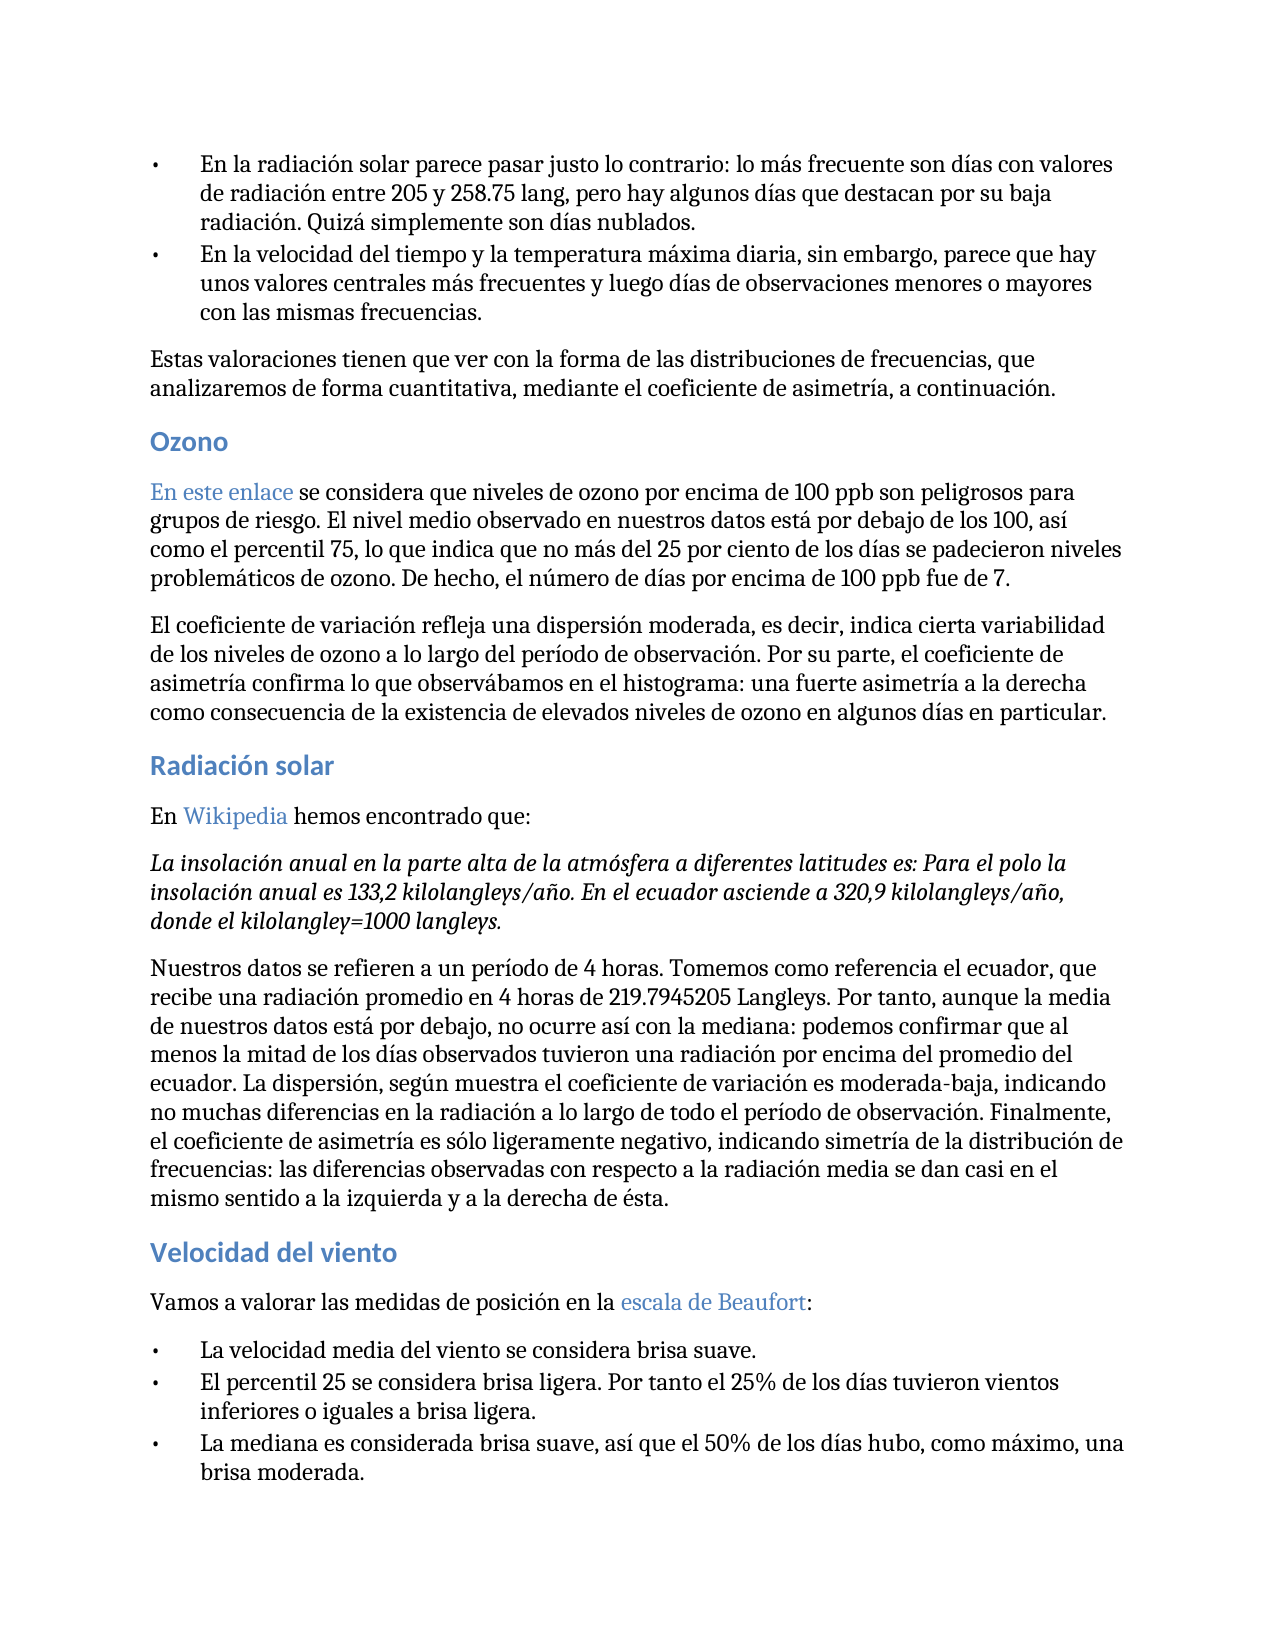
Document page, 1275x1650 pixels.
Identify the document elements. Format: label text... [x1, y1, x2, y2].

list El percentil 25 se considera brisa ligera. Por tanto el 25% de los días tuvieron vientos inferiores o iguales a brisa ligera. [150, 1368, 1125, 1426]
list La velocidad media del viento se considera brisa suave. [150, 1336, 1125, 1364]
text Nuestros datos se refieren a un período de 4 horas. Tomemos como referencia el ecuador, que recibe una radiación promedio en 4 horas de 219.7945205 Langleys. Por tanto, aunque la media de nuestros datos está por debajo, no ocurre así con la mediana: podemos confirmar que al menos la mitad de los días observados tuvieron una radiación por encima del promedio del ecuador. La dispersión, según muestra el coeficiente de variación es moderada-baja, indicando no muchas diferencias en la radiación a lo largo de todo el período de observación. Finalmente, el coeficiente de asimetría es sólo ligeramente negativo, indicando simetría de la distribución de frecuencias: las diferencias observadas con respecto a la radiación media se dan casi en el mismo sentido a la izquierda y a la derecha de ésta. [150, 954, 1125, 1213]
text En este enlace se considera que niveles de ozono por encima de 100 ppb son peligrosos para grupos de riesgo. El nivel medio observado en nuestros datos está por debajo de los 100, así como el percentil 75, lo que indica que no más del 25 por ciento de los días se padecieron niveles problemáticos de ozono. De hecho, el número de días por encima de 100 ppb fue de 7. [150, 478, 1125, 593]
subtitle Velocidad del viento [150, 1234, 1125, 1269]
subtitle Ozono [150, 423, 1125, 459]
text En Wikipedia hemos encontrado que: [150, 802, 1125, 830]
list La mediana es considerada brisa suave, así que el 50% de los días hubo, como máximo, una brisa moderada. [150, 1429, 1125, 1487]
text La insolación anual en la parte alta de la atmósfera a diferentes latitudes es: Para el polo la insolación anual es 133,2 kilolangleys/año. En el ecuador asciende a 320,9 kilolangleys/año, donde el kilolangley=1000 langleys. [150, 849, 1125, 935]
subtitle Radiación solar [150, 747, 1125, 783]
text Estas valoraciones tienen que ver con la forma de las distribuciones de frecuencias, que analizaremos de forma cuantitativa, mediante el coeficiente de asimetría, a continuación. [150, 345, 1125, 402]
text El coeficiente de variación refleja una dispersión moderada, es decir, indica cierta variabilidad de los niveles de ozono a lo largo del período de observación. Por su parte, el coeficiente de asimetría confirma lo que observábamos en el histograma: una fuerte asimetría a la derecha como consecuencia de la existencia de elevados niveles de ozono en algunos días en particular. [150, 611, 1125, 726]
text Vamos a valorar las medidas de posición en la escala de Beaufort: [150, 1288, 1125, 1317]
list En la velocidad del tiempo y la temperatura máxima diaria, sin embargo, parece que hay unos valores centrales más frecuentes y luego días de observaciones menores o mayores con las mismas frecuencias. [150, 240, 1125, 326]
list En la radiación solar parece pasar justo lo contrario: lo más frecuente son días con valores de radiación entre 205 y 258.75 lang, pero hay algunos días que destacan por su baja radiación. Quizá simplemente son días nublados. [150, 150, 1125, 236]
